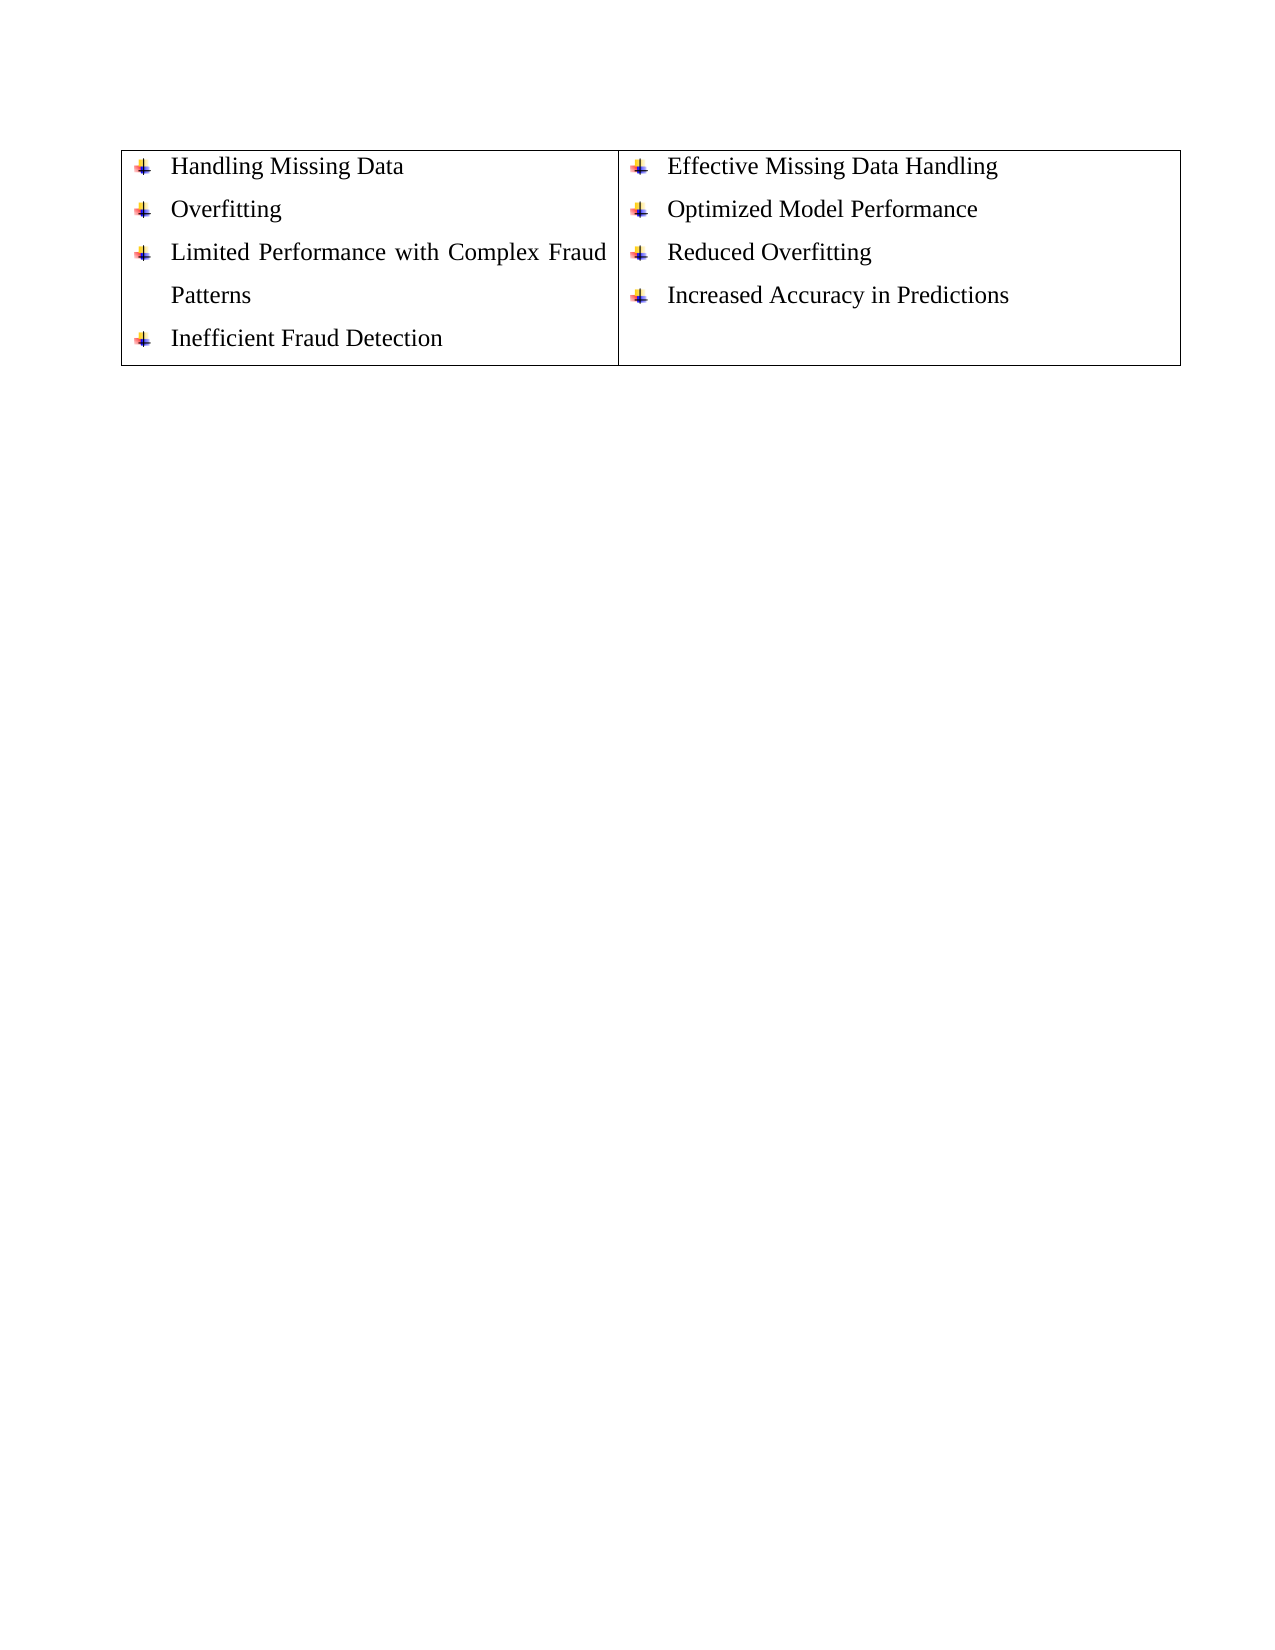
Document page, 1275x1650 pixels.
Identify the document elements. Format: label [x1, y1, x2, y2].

table_cell [122, 151, 618, 365]
picture [134, 157, 151, 175]
picture [134, 330, 151, 347]
picture [630, 287, 648, 304]
picture [134, 200, 151, 218]
picture [630, 157, 648, 175]
picture [630, 244, 648, 261]
table_cell [619, 151, 1180, 365]
picture [134, 244, 151, 261]
picture [630, 200, 648, 218]
